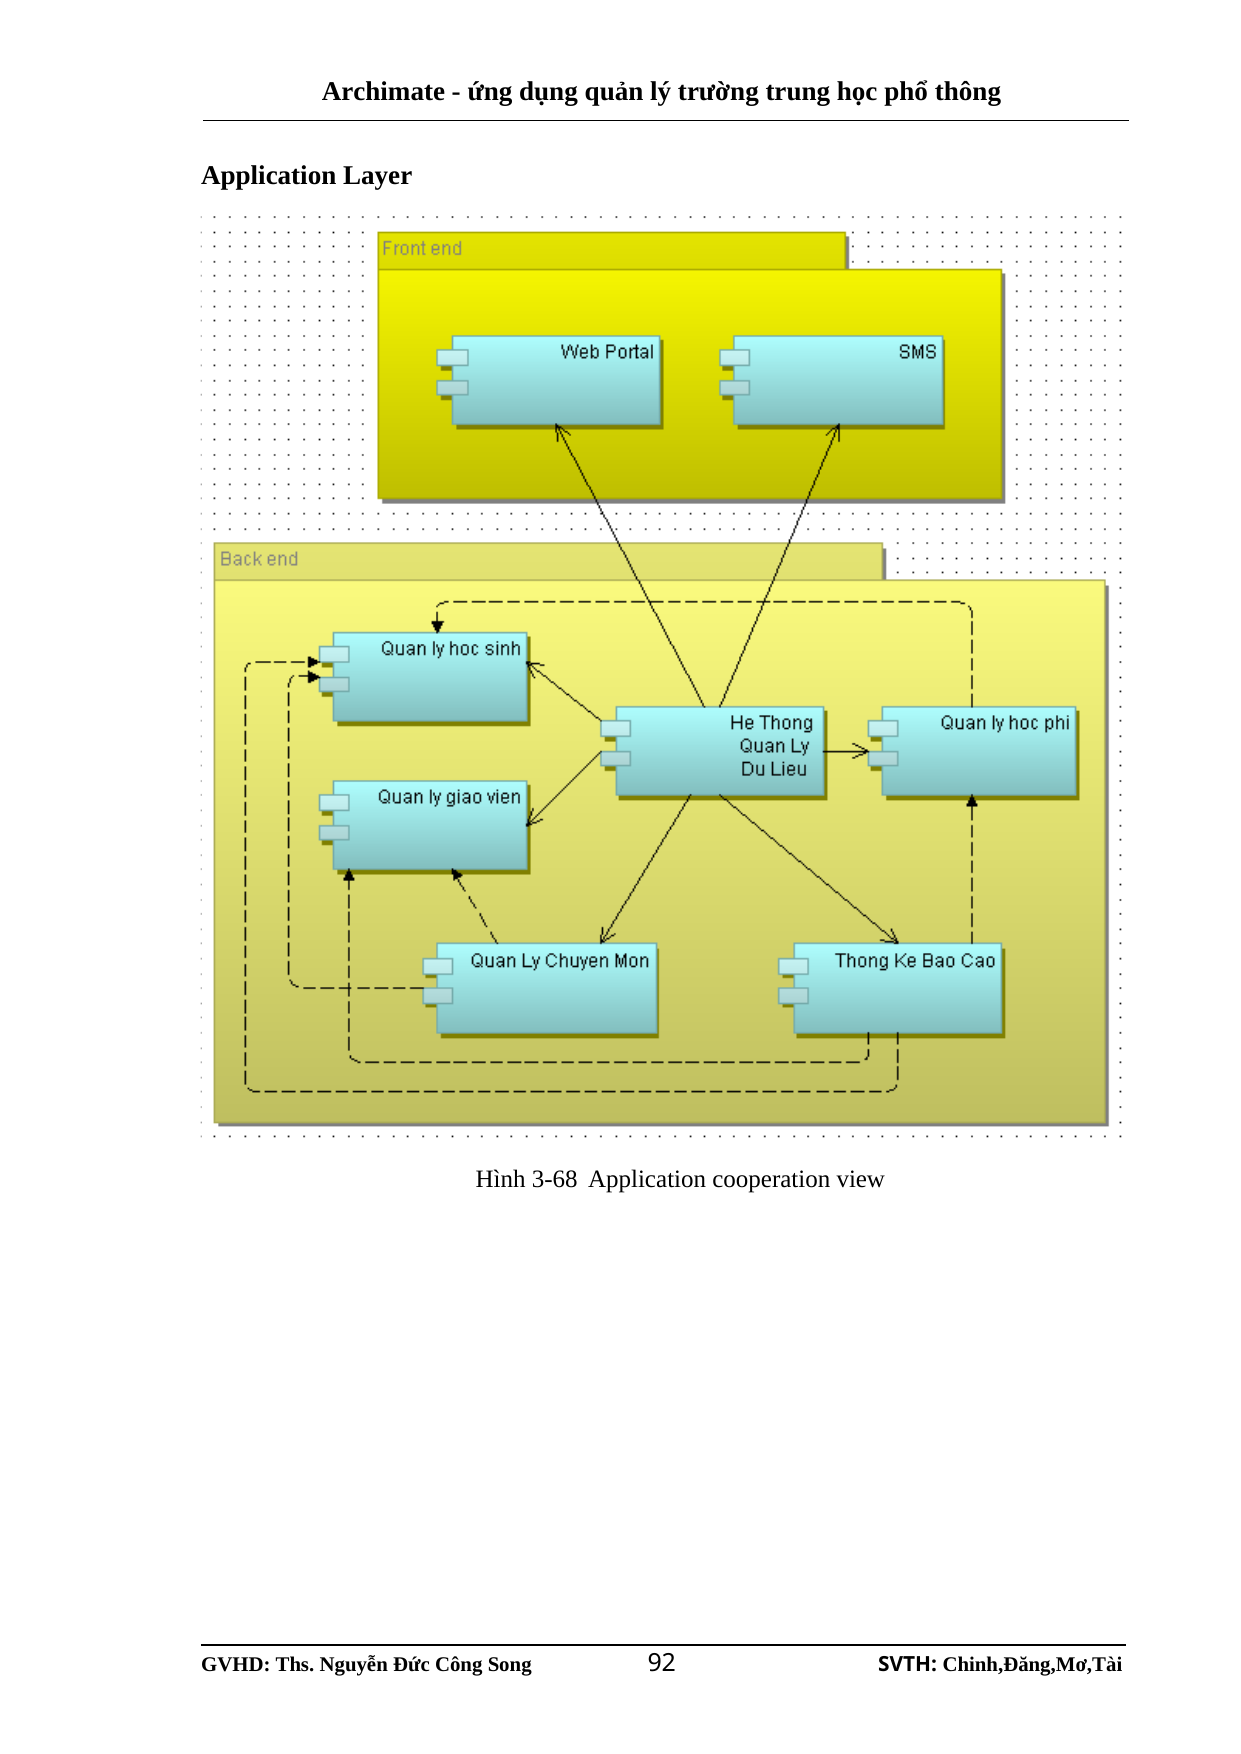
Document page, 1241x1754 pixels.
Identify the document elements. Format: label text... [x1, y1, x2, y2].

picture [200, 215, 1123, 1139]
text Application cooperation view [238, 1164, 1122, 1192]
text Application Layer [201, 159, 1122, 191]
